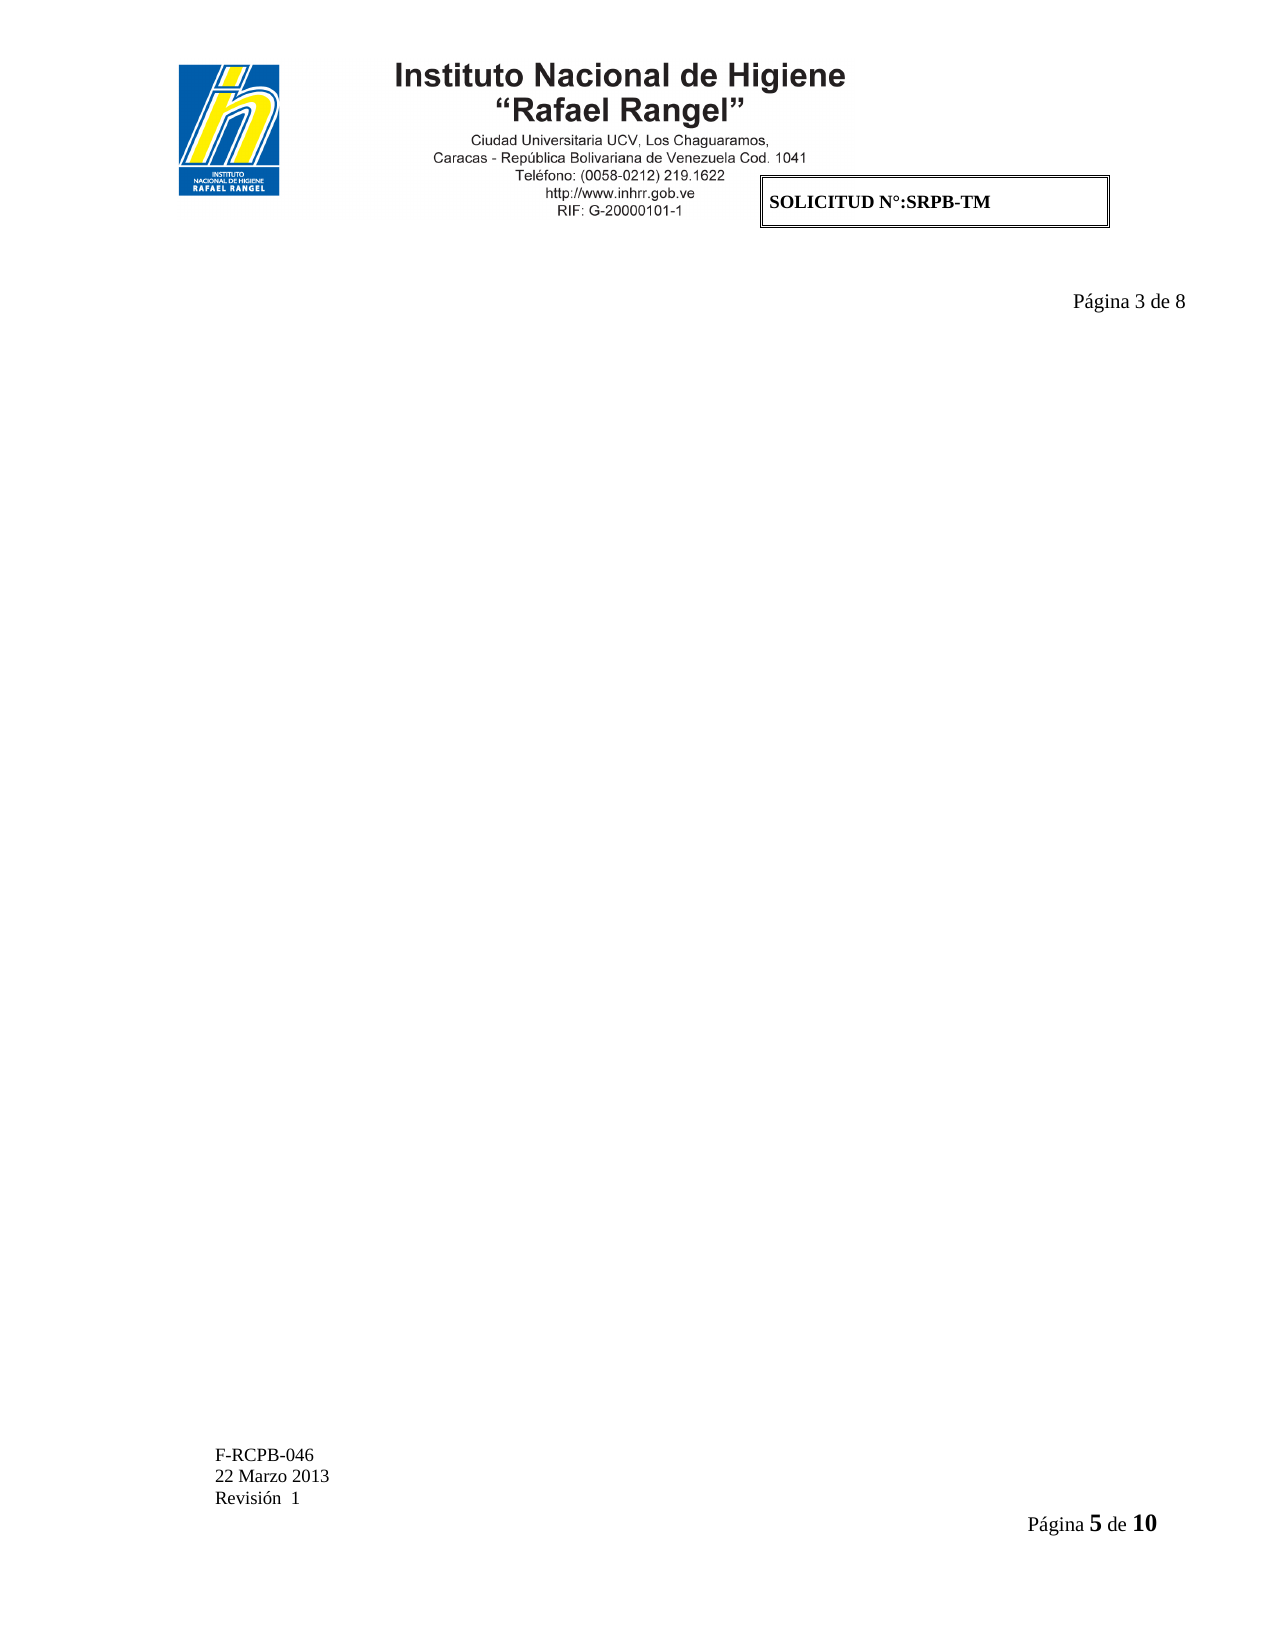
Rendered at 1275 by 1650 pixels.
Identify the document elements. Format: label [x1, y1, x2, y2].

picture [177, 58, 855, 220]
picture [763, 178, 855, 220]
picture [761, 176, 855, 220]
